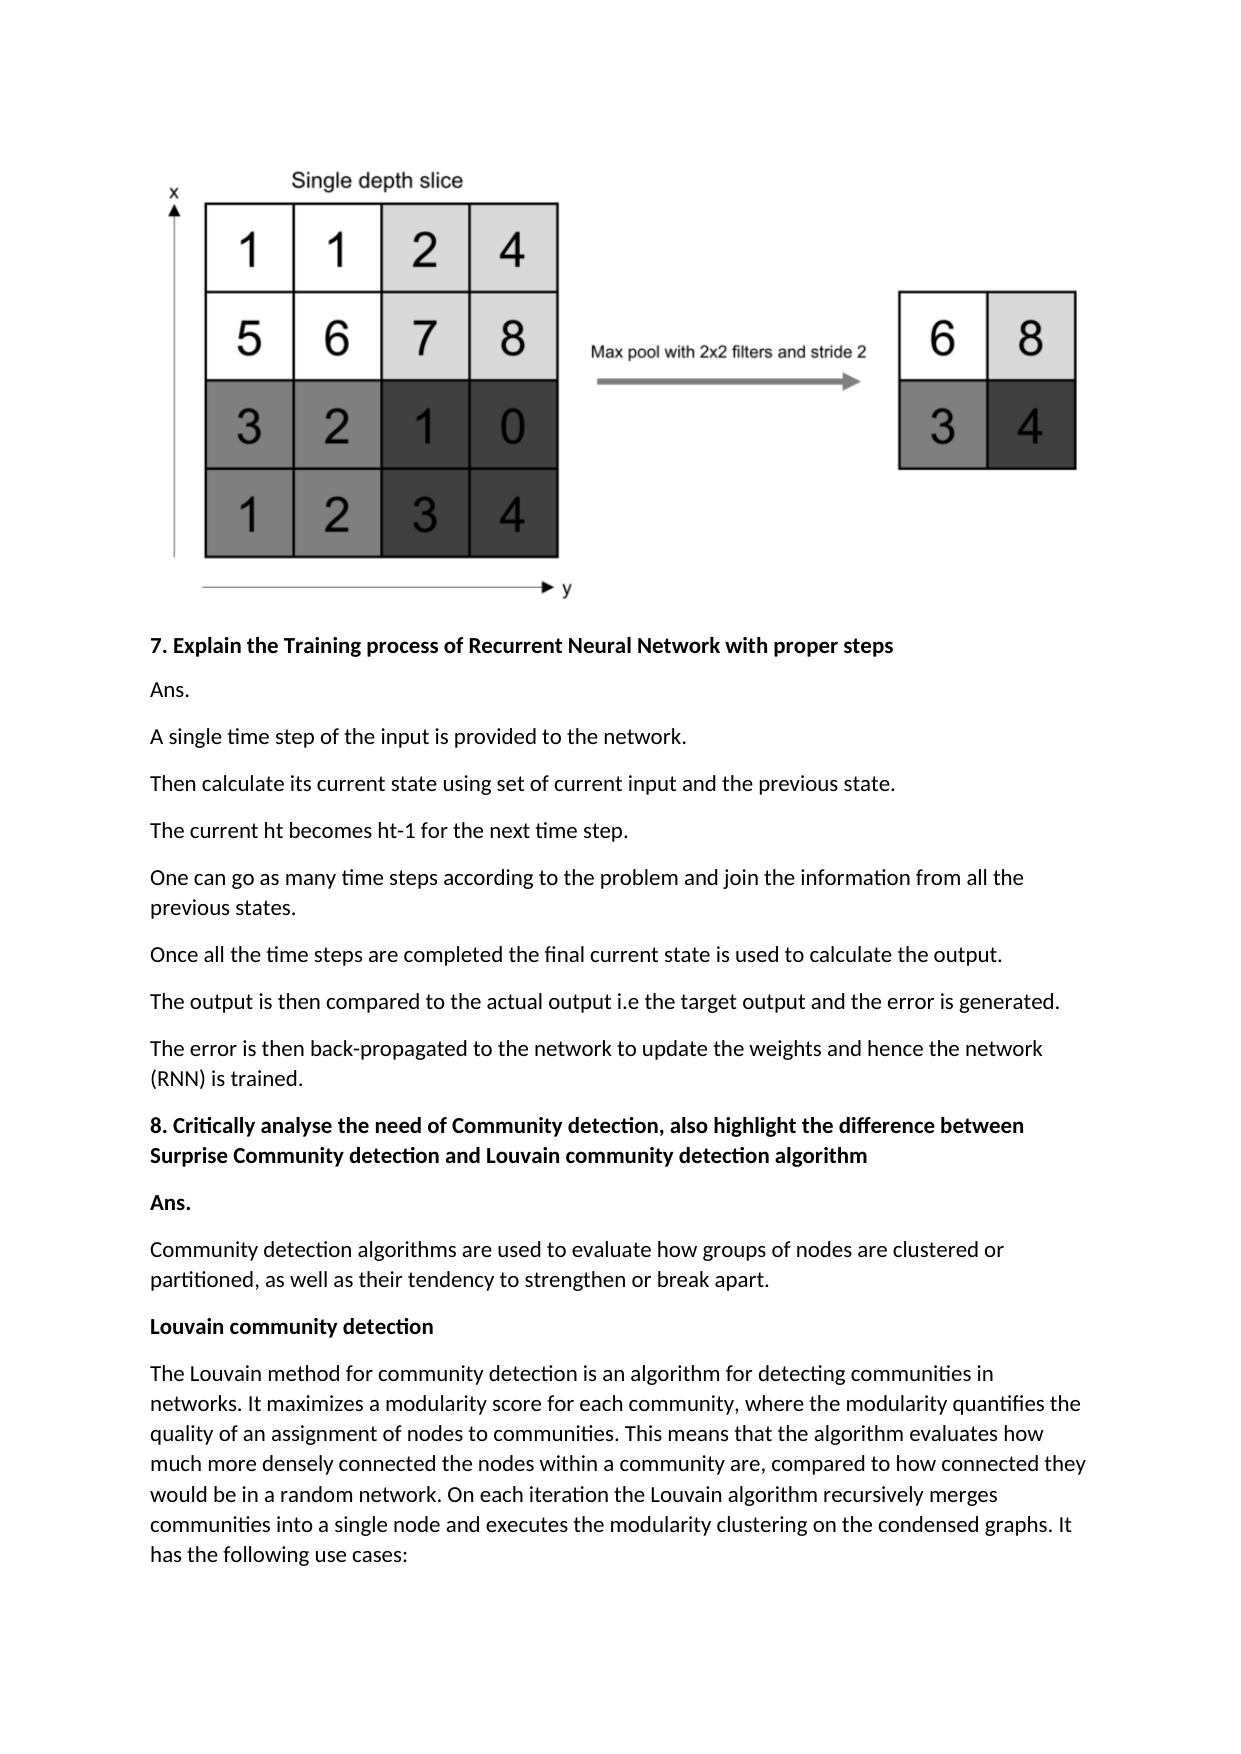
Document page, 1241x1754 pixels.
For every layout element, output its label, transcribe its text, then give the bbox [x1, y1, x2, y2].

text Community detection algorithms are used to evaluate how groups of nodes are clustered or partitioned, as well as their tendency to strengthen or break apart. [150, 1235, 1090, 1293]
text The current ht becomes ht-1 for the next time step. [150, 816, 1090, 844]
text 7. Explain the Training process of Recurrent Neural Network with proper steps [150, 631, 1090, 659]
text The Louvain method for community detection is an algorithm for detecting communities in networks. It maximizes a modularity score for each community, where the modularity quantifies the quality of an assignment of nodes to communities. This means that the algorithm evaluates how much more densely connected the nodes within a community are, compared to how connected they would be in a random network. On each iteration the Louvain algorithm recursively merges communities into a single node and executes the modularity clustering on the condensed graphs. It has the following use cases: [150, 1359, 1090, 1568]
text Ans. [150, 676, 1090, 703]
text 8. Critically analyse the need of Community detection, also highlight the difference between Surprise Community detection and Louvain community detection algorithm [150, 1111, 1090, 1169]
text The error is then back-propagated to the network to update the weights and hence the network (RNN) is trained. [150, 1034, 1090, 1092]
text One can go as many time steps according to the problem and join the information from all the previous states. [150, 863, 1090, 921]
text Then calculate its current state using set of current input and the previous state. [150, 769, 1090, 797]
picture [150, 150, 1091, 615]
text A single time step of the input is provided to the network. [150, 722, 1090, 750]
text Ans. [150, 1188, 1090, 1216]
text Once all the time steps are completed the final current state is used to calculate the output. [150, 940, 1090, 968]
text Louvain community detection [150, 1312, 1090, 1340]
text The output is then compared to the actual output i.e the target output and the error is generated. [150, 987, 1090, 1015]
